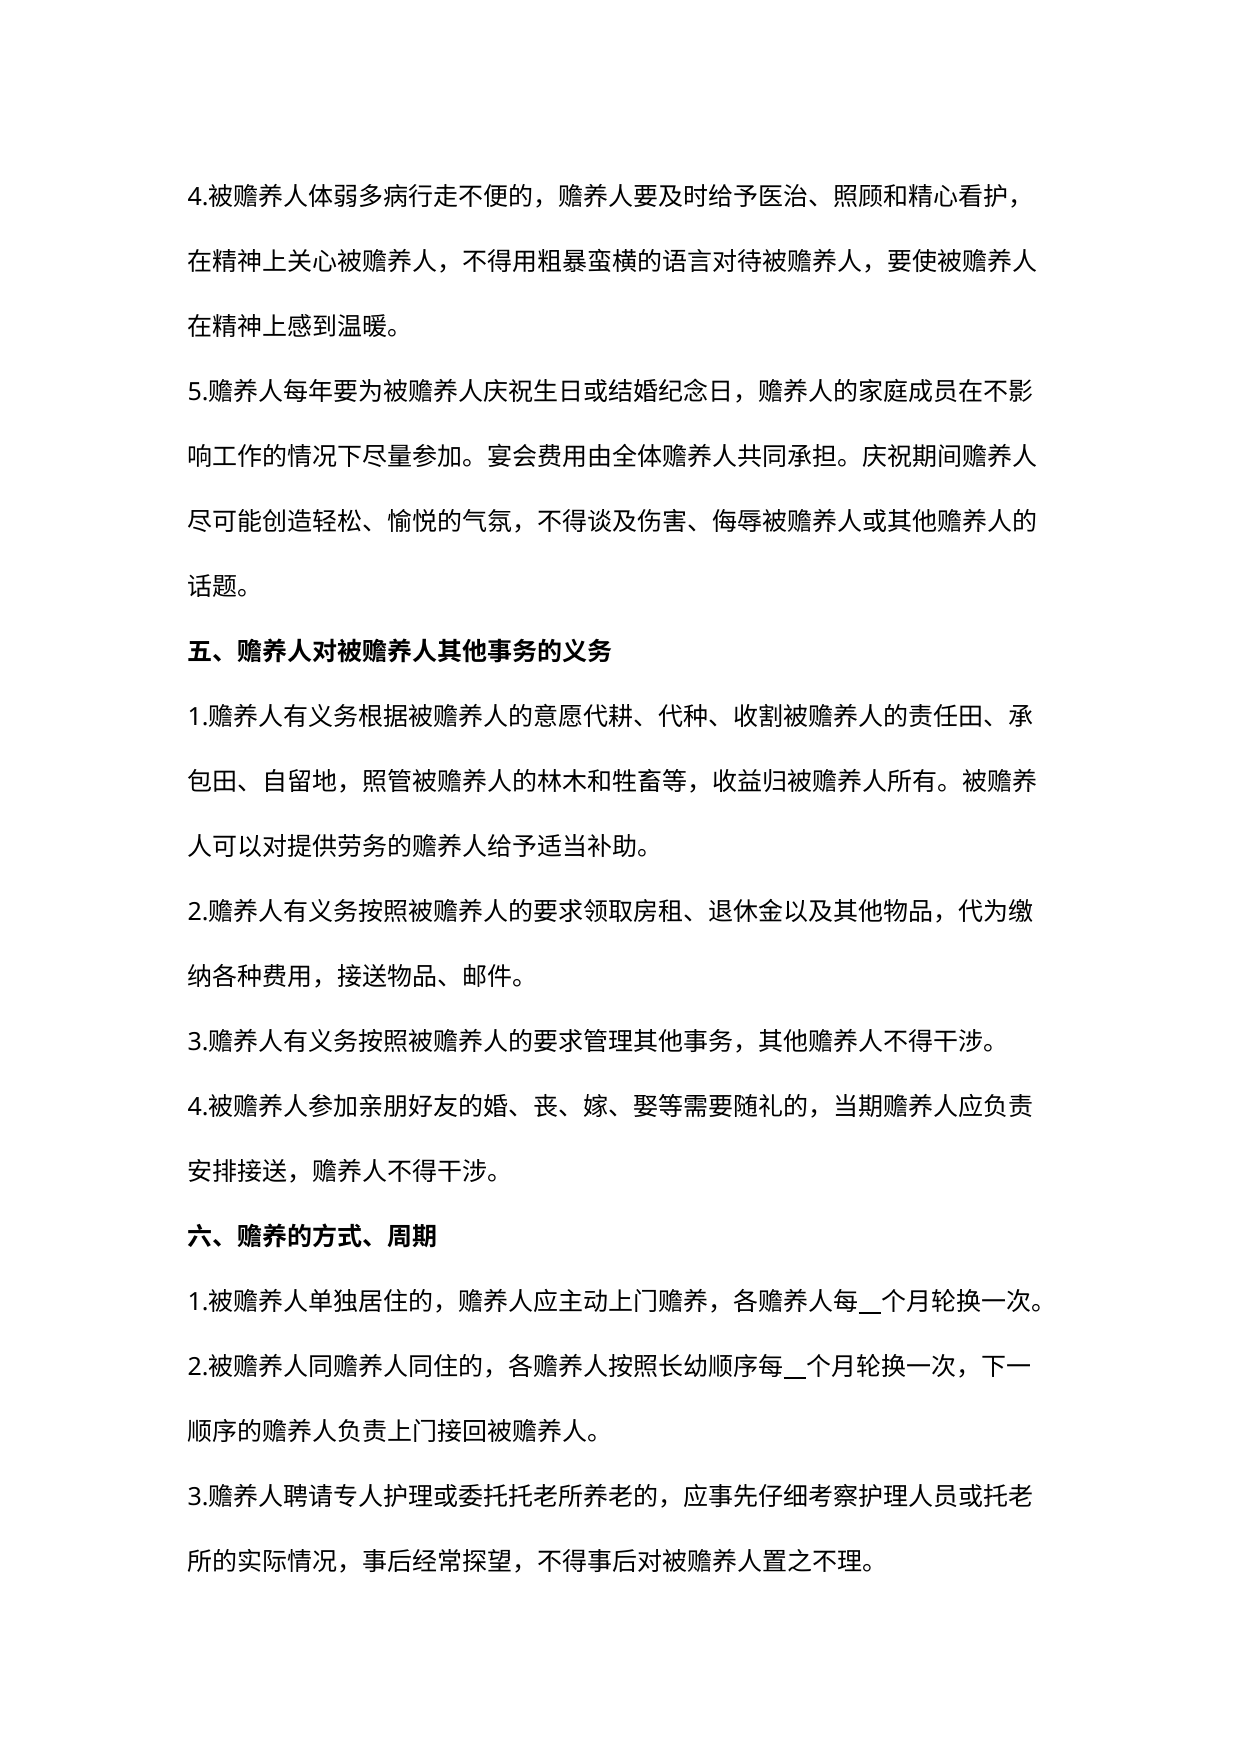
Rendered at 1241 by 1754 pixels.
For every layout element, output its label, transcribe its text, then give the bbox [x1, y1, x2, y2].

text 3.赡养人聘请专人护理或委托托老所养老的，应事先仔细考察护理人员或托老所的实际情况，事后经常探望，不得事后对被赡养人置之不理。 [187, 1462, 1053, 1592]
text 1.被赡养人单独居住的，赡养人应主动上门赡养，各赡养人每 个月轮换一次。 [187, 1267, 1053, 1332]
text 2.被赡养人同赡养人同住的，各赡养人按照长幼顺序每 个月轮换一次，下一顺序的赡养人负责上门接回被赡养人。 [187, 1332, 1053, 1462]
text 3.赡养人有义务按照被赡养人的要求管理其他事务，其他赡养人不得干涉。 [187, 1007, 1053, 1072]
text 1.赡养人有义务根据被赡养人的意愿代耕、代种、收割被赡养人的责任田、承包田、自留地，照管被赡养人的林木和牲畜等，收益归被赡养人所有。被赡养人可以对提供劳务的赡养人给予适当补助。 [187, 682, 1053, 877]
text 4.被赡养人体弱多病行走不便的，赡养人要及时给予医治、照顾和精心看护，在精神上关心被赡养人，不得用粗暴蛮横的语言对待被赡养人，要使被赡养人在精神上感到温暖。 [187, 162, 1053, 357]
text 4.被赡养人参加亲朋好友的婚、丧、嫁、娶等需要随礼的，当期赡养人应负责安排接送，赡养人不得干涉。 [187, 1072, 1053, 1202]
subtitle 五、赡养人对被赡养人其他事务的义务 [187, 617, 1053, 682]
text 2.赡养人有义务按照被赡养人的要求领取房租、退休金以及其他物品，代为缴纳各种费用，接送物品、邮件。 [187, 877, 1053, 1007]
text 5.赡养人每年要为被赡养人庆祝生日或结婚纪念日，赡养人的家庭成员在不影响工作的情况下尽量参加。宴会费用由全体赡养人共同承担。庆祝期间赡养人尽可能创造轻松、愉悦的气氛，不得谈及伤害、侮辱被赡养人或其他赡养人的话题。 [187, 357, 1053, 617]
subtitle 六、赡养的方式、周期 [187, 1202, 1053, 1267]
